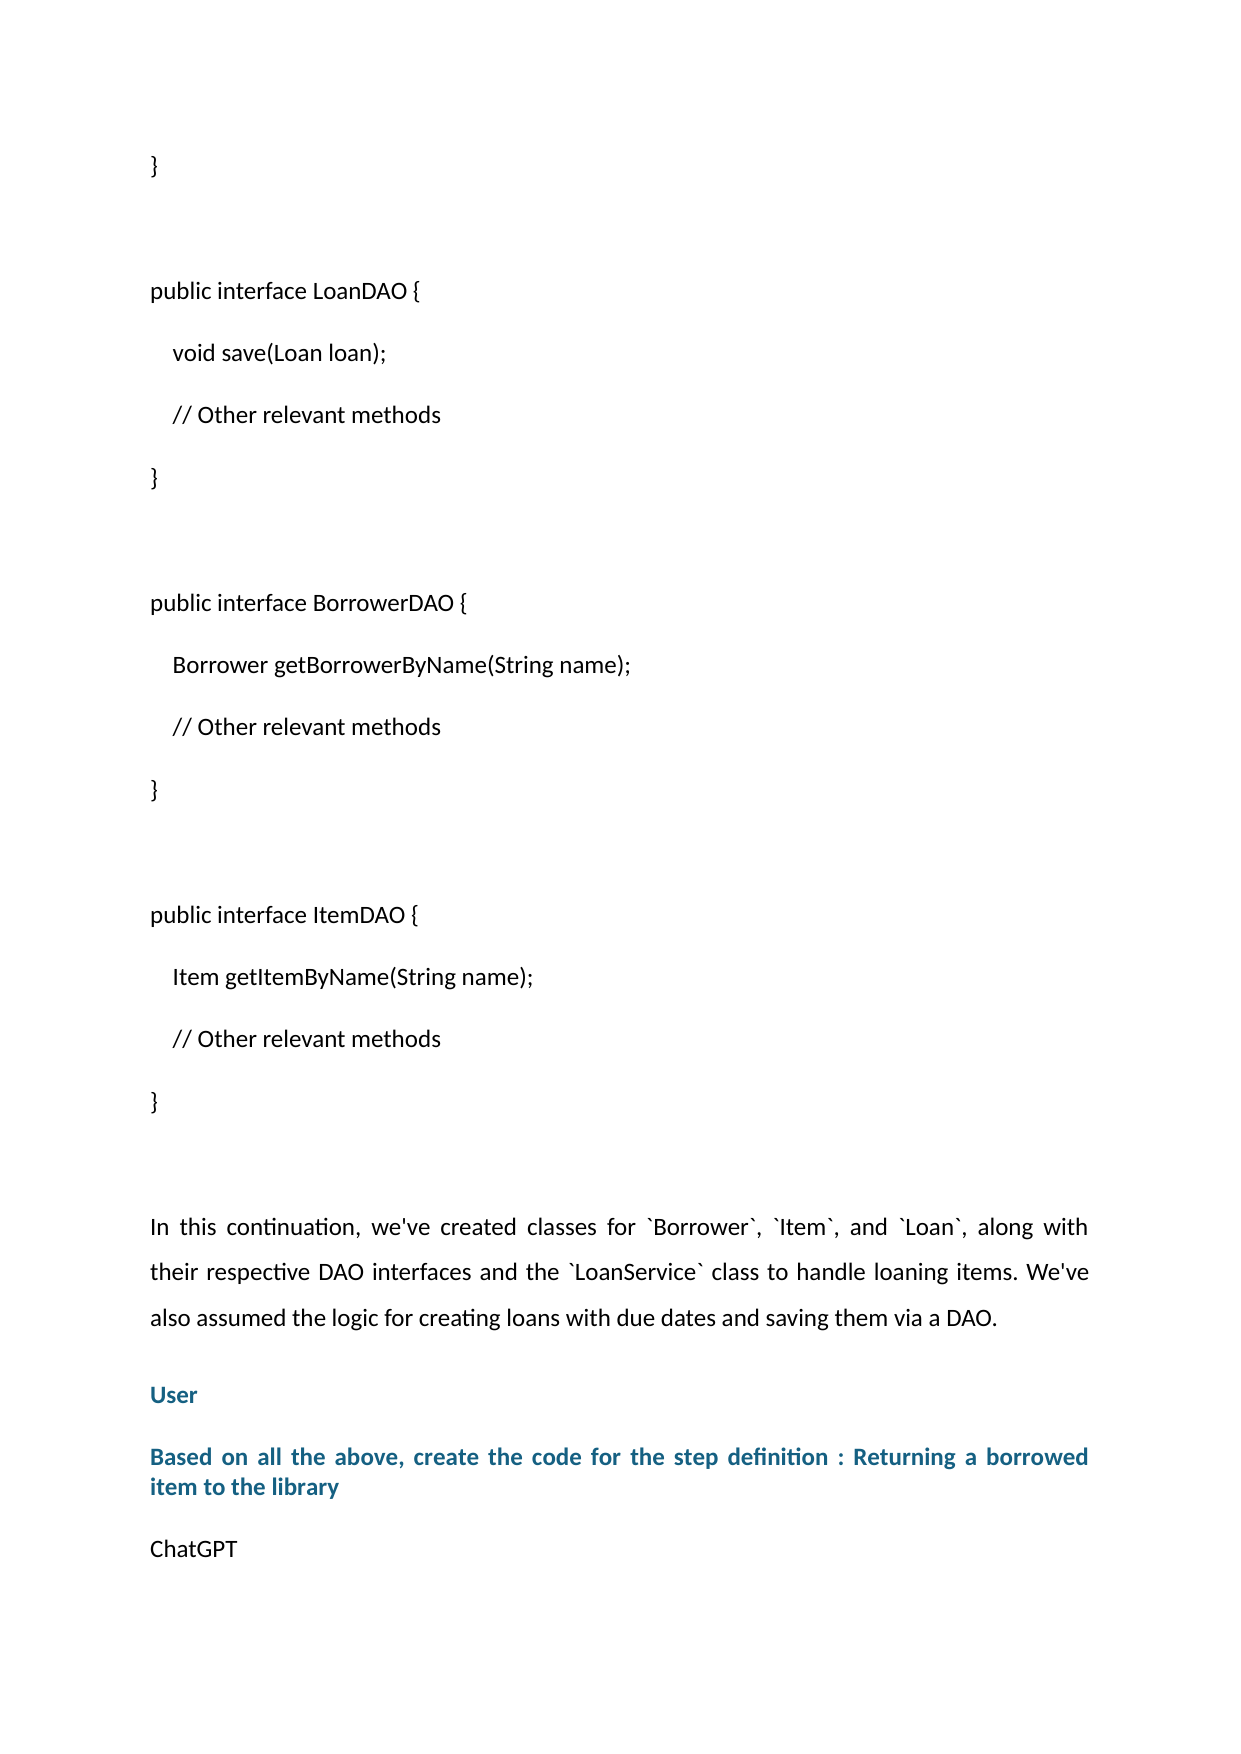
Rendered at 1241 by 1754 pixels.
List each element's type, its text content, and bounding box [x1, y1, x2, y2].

text In this continuation, we've created classes for `Borrower`, `Item`, and `Loan`, along with their respective DAO interfaces and the `LoanService` class to handle loaning items. We've also assumed the logic for creating loans with due dates and saving them via a DAO. [150, 1211, 1090, 1333]
text // Other relevant methods [150, 712, 1090, 742]
text public interface BorrowerDAO { [150, 587, 1090, 617]
text } [150, 150, 1090, 181]
text // Other relevant methods [150, 399, 1090, 430]
text public interface ItemDAO { [150, 899, 1090, 929]
text ChatGPT [150, 1533, 1090, 1564]
text Based on all the above, create the code for the step definition : Returning a borrowed item to the library [150, 1441, 1090, 1502]
text } [150, 1086, 1090, 1116]
text User [150, 1379, 1090, 1410]
text } [150, 462, 1090, 492]
text Borrower getBorrowerByName(String name); [150, 649, 1090, 680]
text Item getItemByName(String name); [150, 961, 1090, 992]
text } [150, 774, 1090, 804]
text // Other relevant methods [150, 1023, 1090, 1054]
text void save(Loan loan); [150, 337, 1090, 368]
text public interface LoanDAO { [150, 275, 1090, 305]
